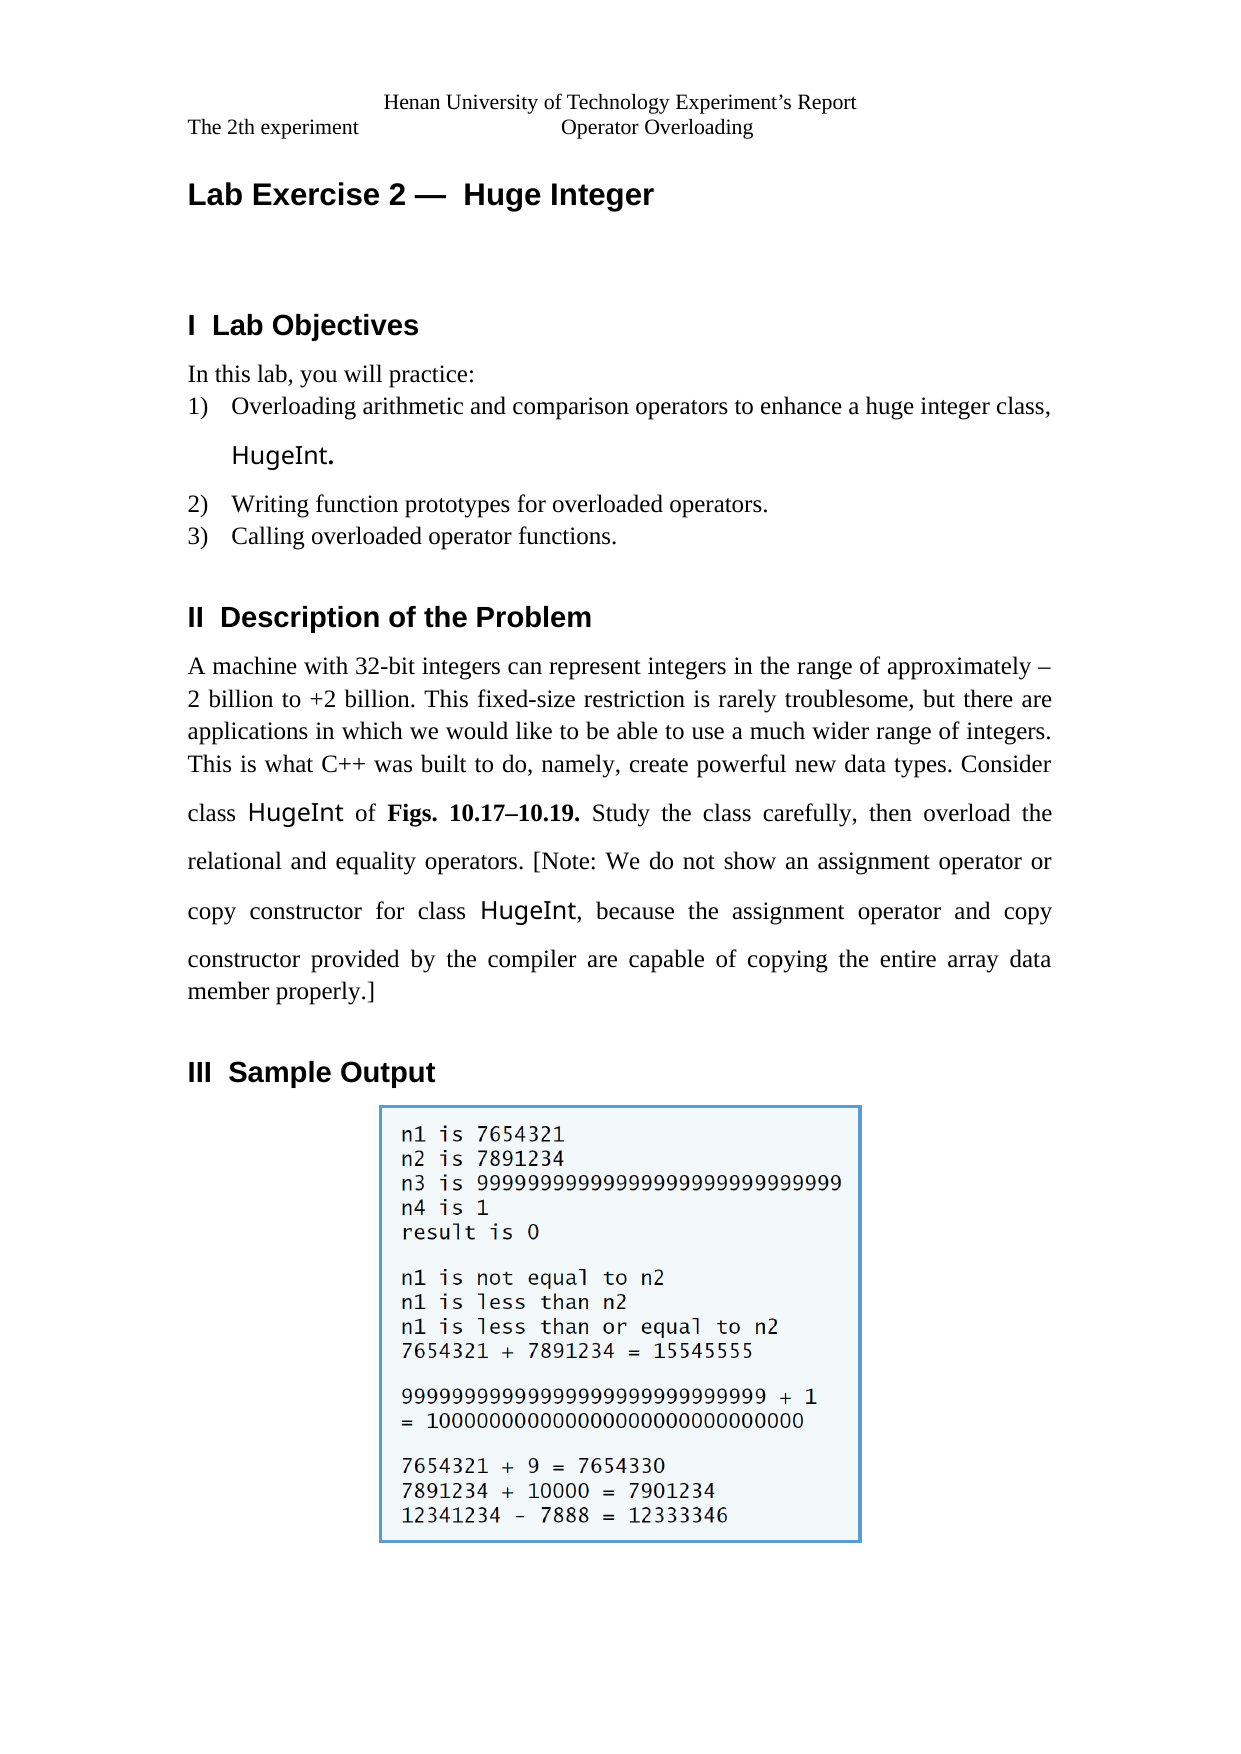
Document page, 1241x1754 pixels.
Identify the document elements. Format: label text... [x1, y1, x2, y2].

text Lab Exercise 2 — Huge Integer [187, 162, 1053, 227]
picture [382, 1108, 858, 1540]
text A machine with 32-bit integers can represent integers in the range of approximately –2 billion to +2 billion. This fixed-size restriction is rarely troublesome, but there are applications in which we would like to be able to use a much wider range of integers. This is what C++ was built to do, namely, create powerful new data types. Consider class HugeInt of Figs. 10.17–10.19. Study the class carefully, then overload the relational and equality operators. [Note: We do not show an assignment operator or copy constructor for class HugeInt, because the assignment operator and copy constructor provided by the compiler are capable of copying the entire array data member properly.] [187, 649, 1053, 1007]
text II Description of the Problem [187, 584, 1053, 649]
list Writing function prototypes for overloaded operators. [187, 487, 1053, 519]
text I Lab Objectives [187, 292, 1053, 357]
text In this lab, you will practice: [187, 357, 1053, 389]
text III Sample Output [187, 1039, 1053, 1104]
list Calling overloaded operator functions. [187, 519, 1053, 552]
list Overloading arithmetic and comparison operators to enhance a huge integer class, HugeInt. [187, 389, 1053, 487]
